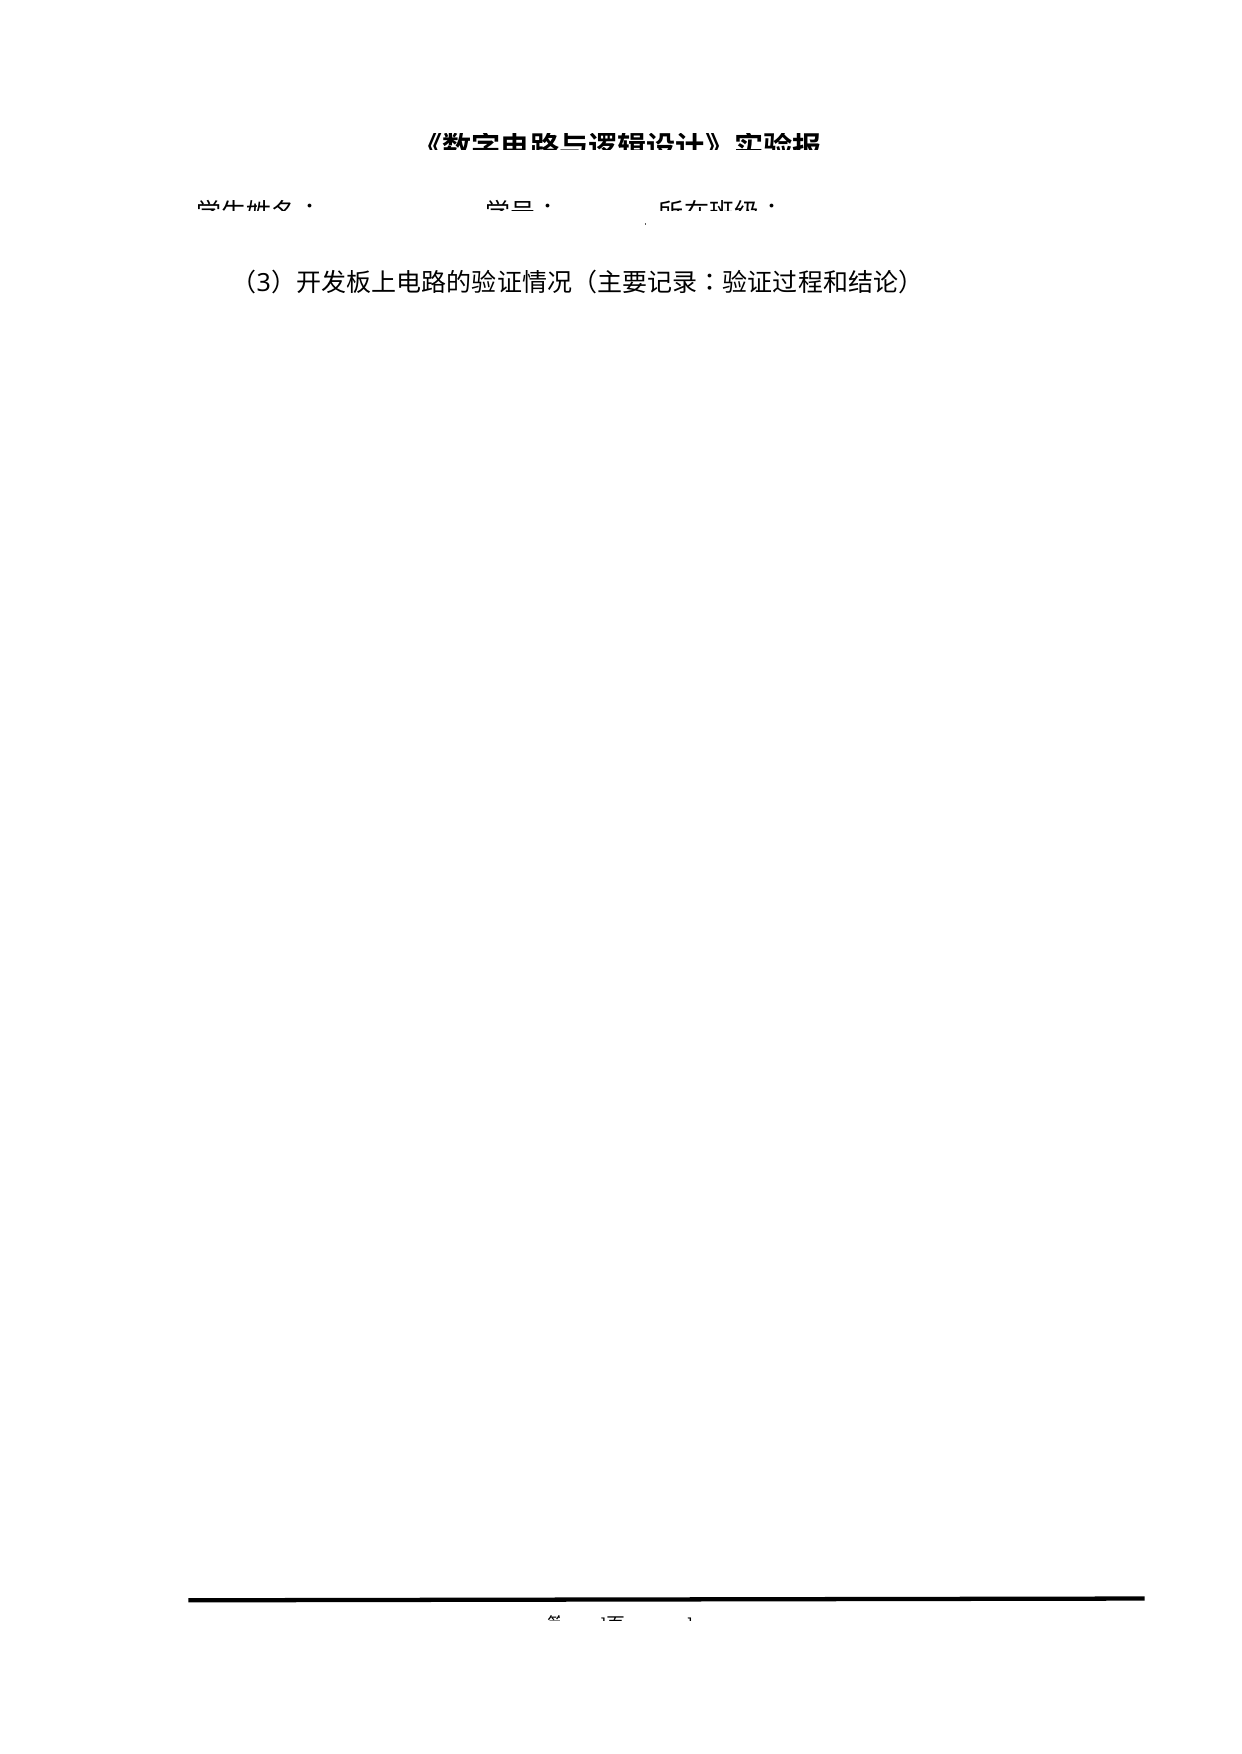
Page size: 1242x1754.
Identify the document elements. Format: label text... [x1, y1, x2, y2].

list 开发板上电路的验证情况（主要记录：验证过程和结论） [231, 264, 1160, 299]
